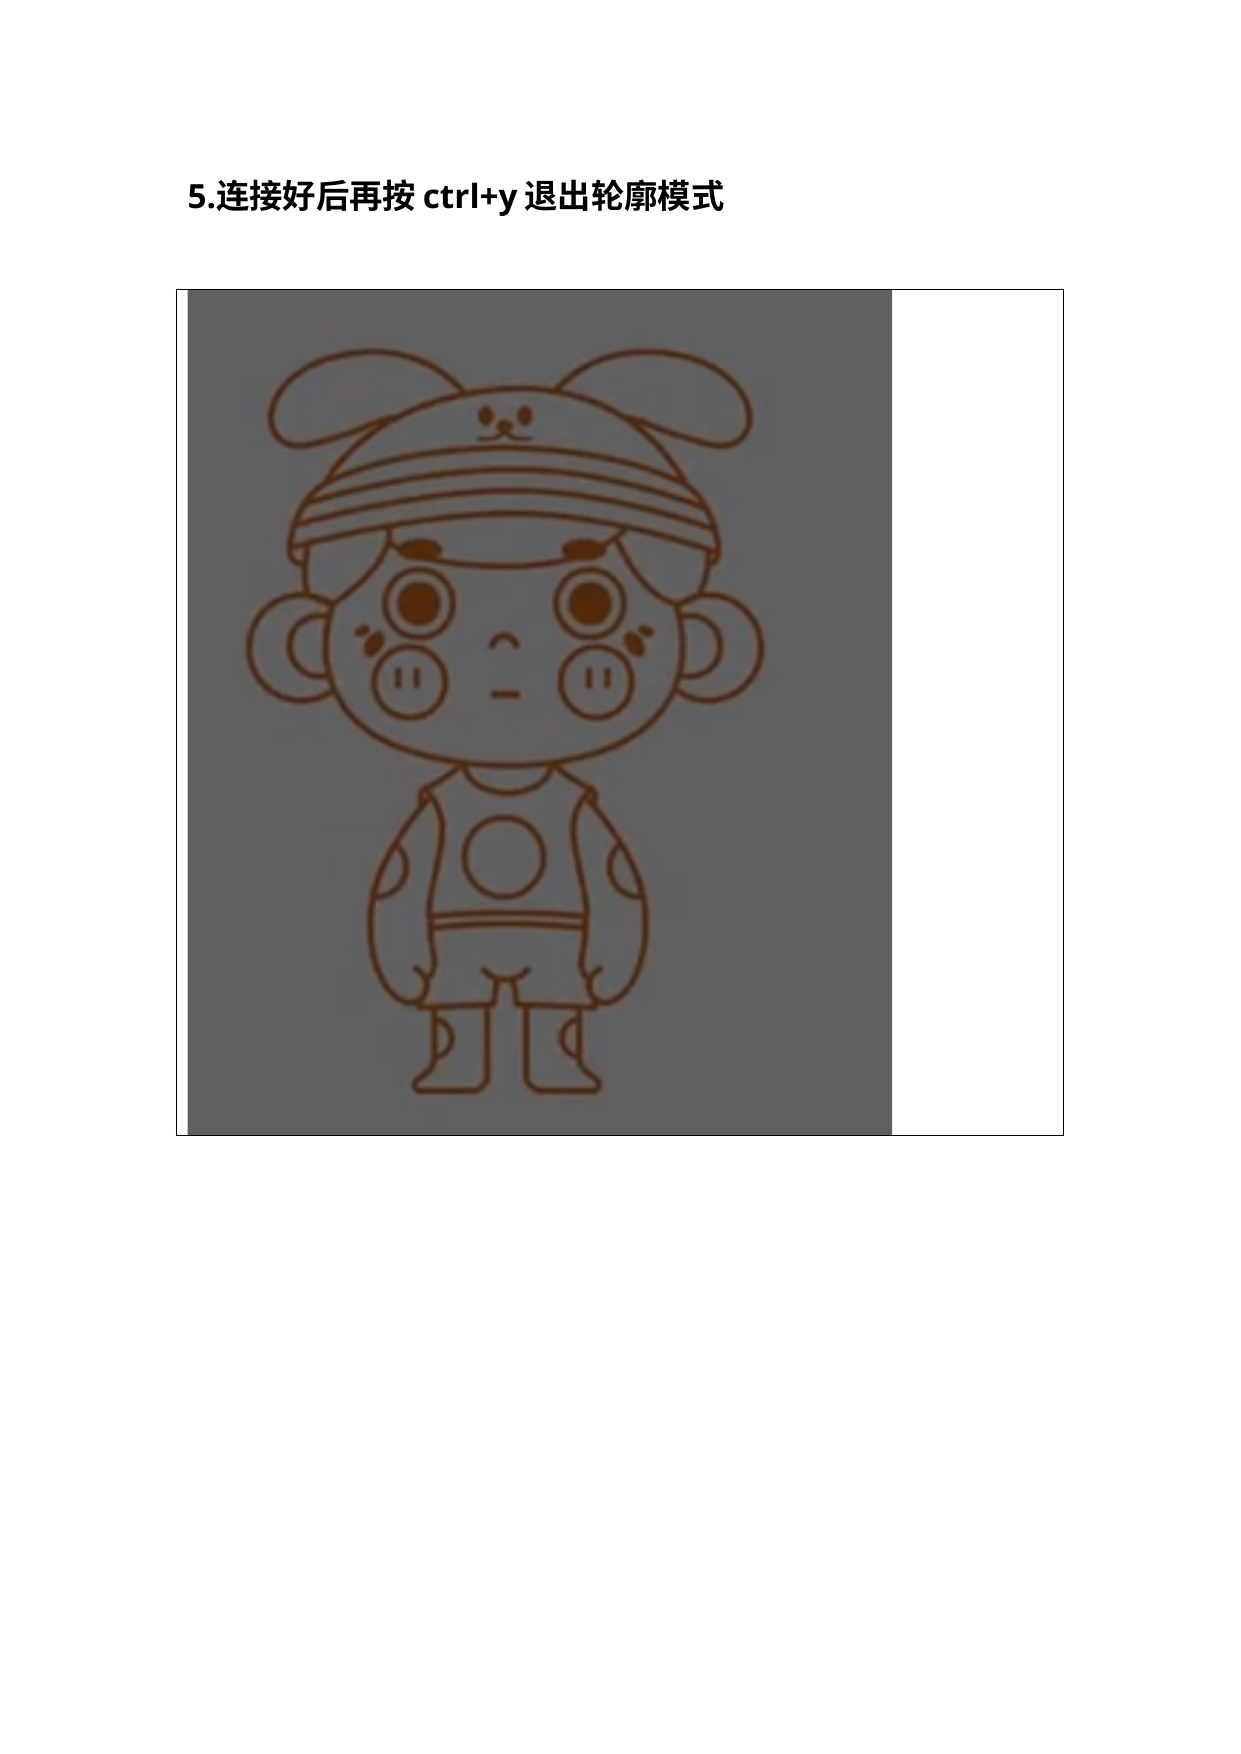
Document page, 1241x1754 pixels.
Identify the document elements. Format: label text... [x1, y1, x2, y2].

table_header [893, 290, 1063, 1135]
table_header [177, 290, 187, 1135]
picture [187, 290, 893, 1135]
subtitle 5.连接好后再按ctrl+y退出轮廓模式 [187, 162, 1053, 227]
